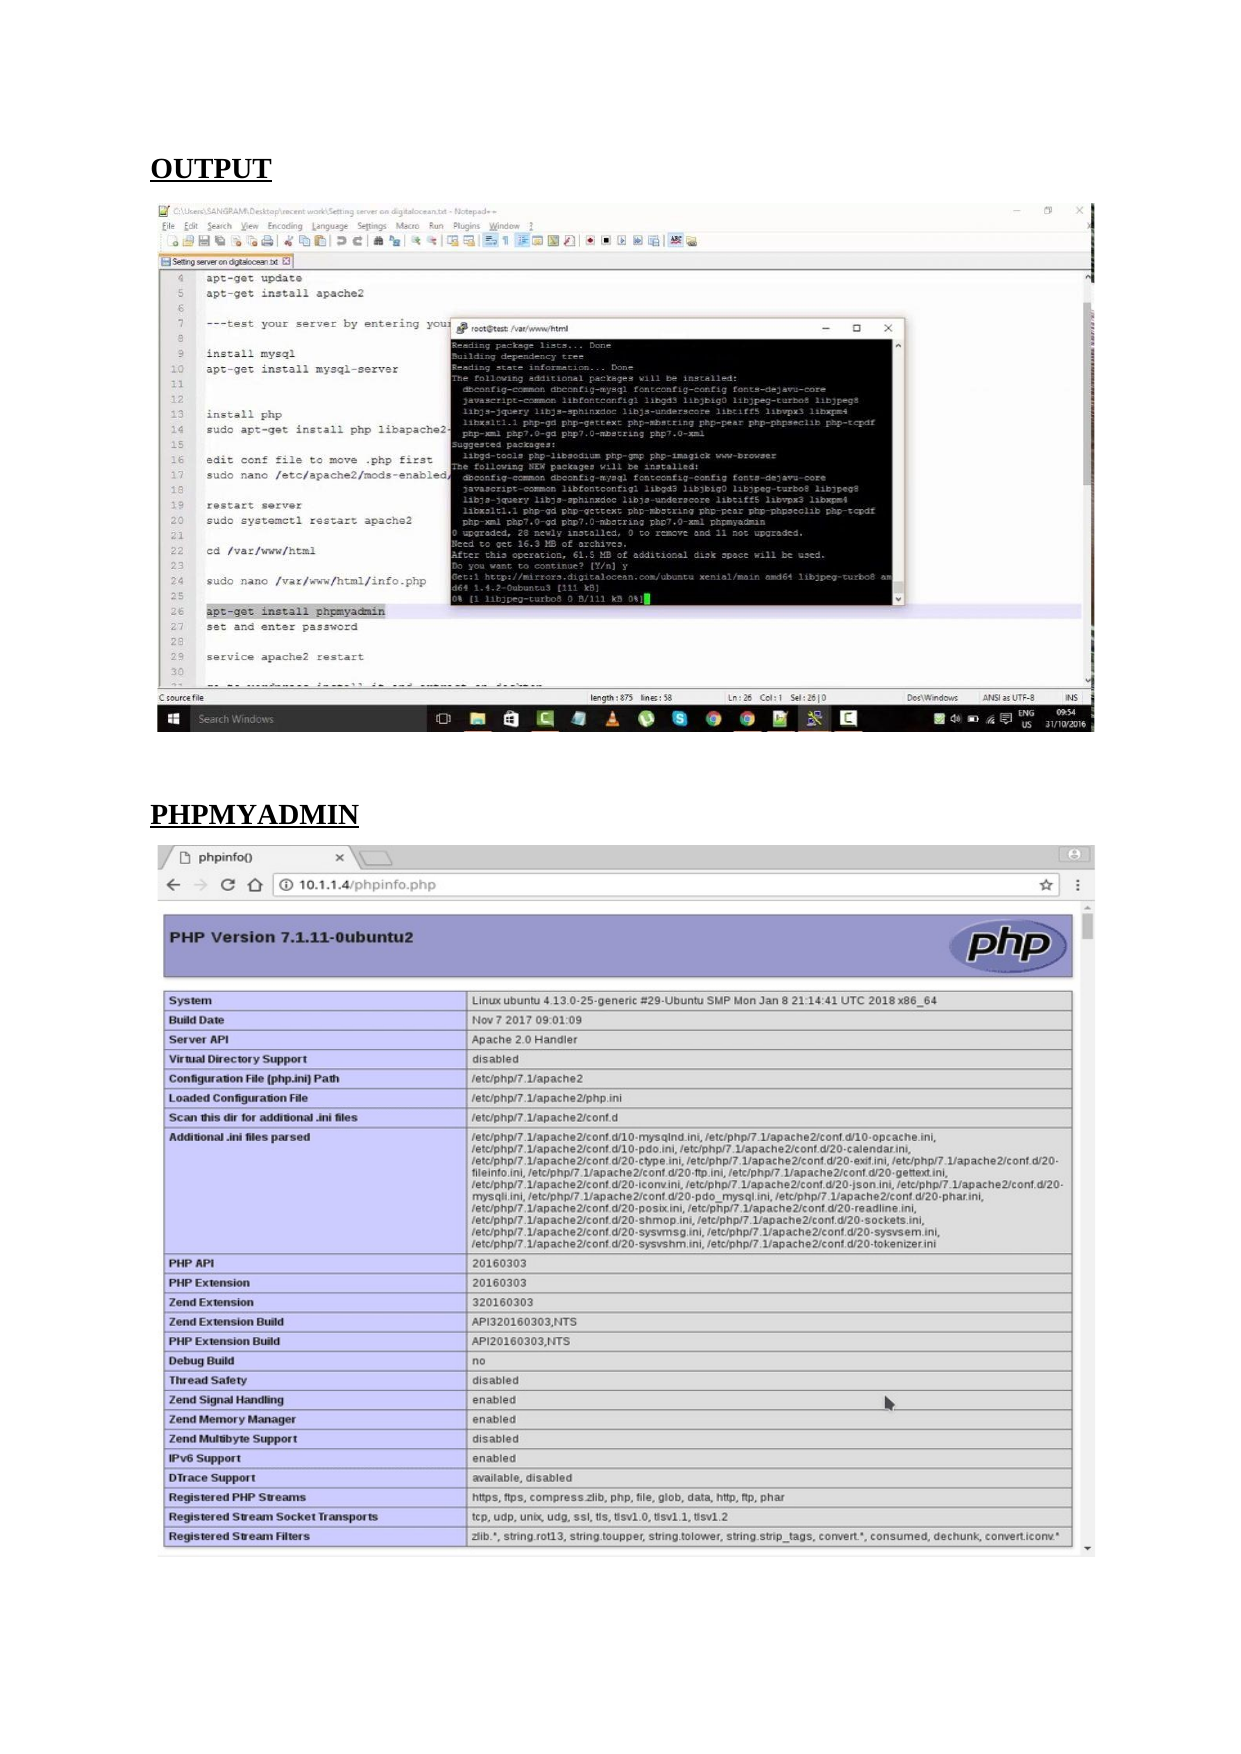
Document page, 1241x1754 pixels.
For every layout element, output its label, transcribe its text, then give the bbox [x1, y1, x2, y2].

picture [157, 203, 1095, 732]
subtitle PHPMYADMIN [150, 797, 1146, 830]
picture [157, 845, 1096, 1557]
subtitle OUTPUT [150, 151, 1146, 185]
